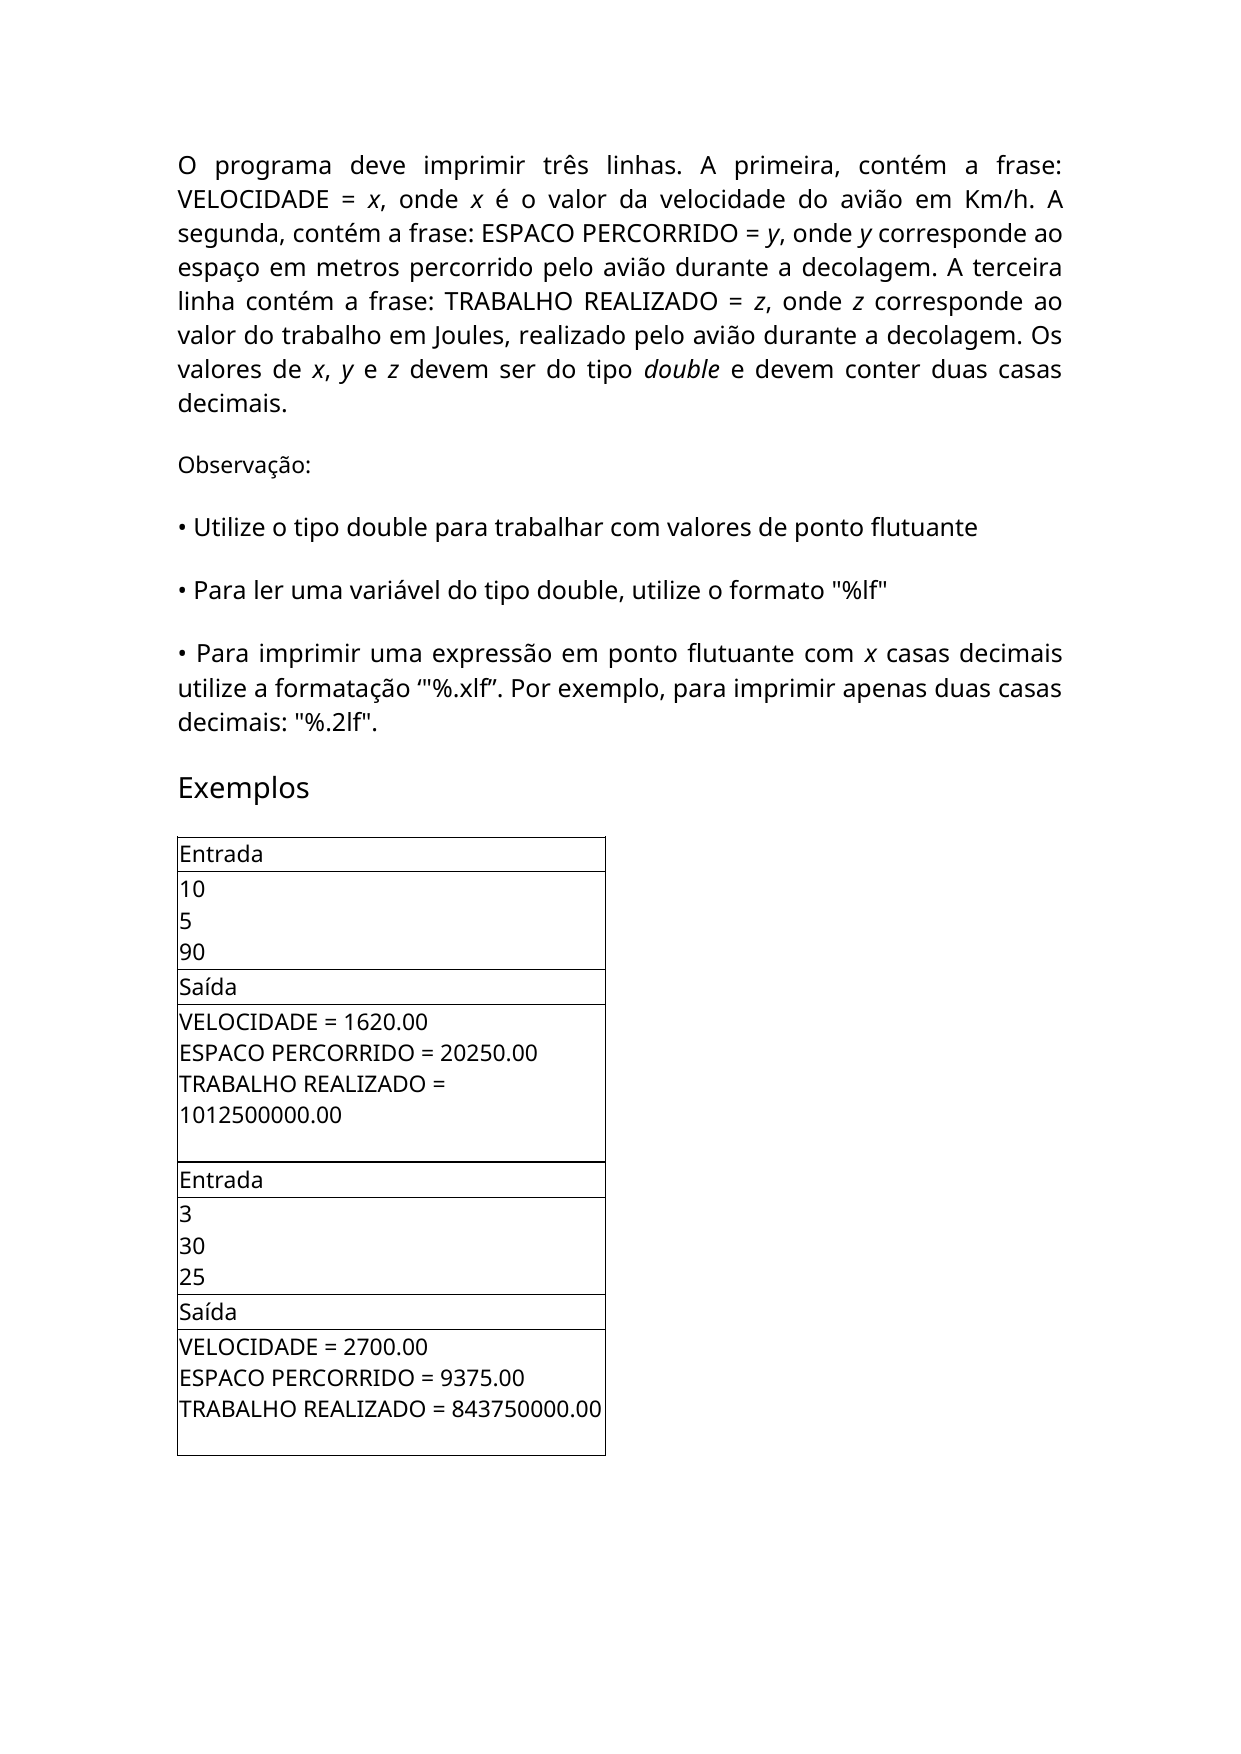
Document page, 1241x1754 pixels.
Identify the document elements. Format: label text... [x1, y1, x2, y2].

table_cell VELOCIDADE = 1620.00 ESPACO PERCORRIDO = 20250.00 TRABALHO REALIZADO = 1012500000.00 [178, 1005, 605, 1161]
table_cell 10 5 90 [178, 872, 605, 969]
table_header Entrada [178, 838, 605, 871]
text Exemplos [177, 767, 1063, 807]
text Observação: [177, 449, 1063, 481]
table_cell 3 30 25 [178, 1198, 605, 1294]
table_header Entrada [178, 1163, 605, 1196]
table_cell Saída [178, 1295, 605, 1329]
text • Utilize o tipo double para trabalhar com valores de ponto flutuante [177, 510, 1063, 544]
text • Para ler uma variável do tipo double, utilize o formato "%lf" [177, 573, 1063, 607]
table_cell Saída [178, 970, 605, 1003]
text O programa deve imprimir três linhas. A primeira, contém a frase: VELOCIDADE = x, onde x é o valor da velocidade do avião em Km/h. A segunda, contém a frase: ESPACO PERCORRIDO = y, onde y corresponde ao espaço em metros percorrido pelo avião durante a decolagem. A terceira linha contém a frase: TRABALHO REALIZADO = z, onde z corresponde ao valor do trabalho em Joules, realizado pelo avião durante a decolagem. Os valores de x, y e z devem ser do tipo double e devem conter duas casas decimais. [177, 148, 1063, 420]
text • Para imprimir uma expressão em ponto flutuante com x casas decimais utilize a formatação ‘"%.xlf”. Por exemplo, para imprimir apenas duas casas decimais: "%.2lf". [177, 636, 1063, 738]
table_cell VELOCIDADE = 2700.00 ESPACO PERCORRIDO = 9375.00 TRABALHO REALIZADO = 843750000.00 [178, 1330, 605, 1455]
